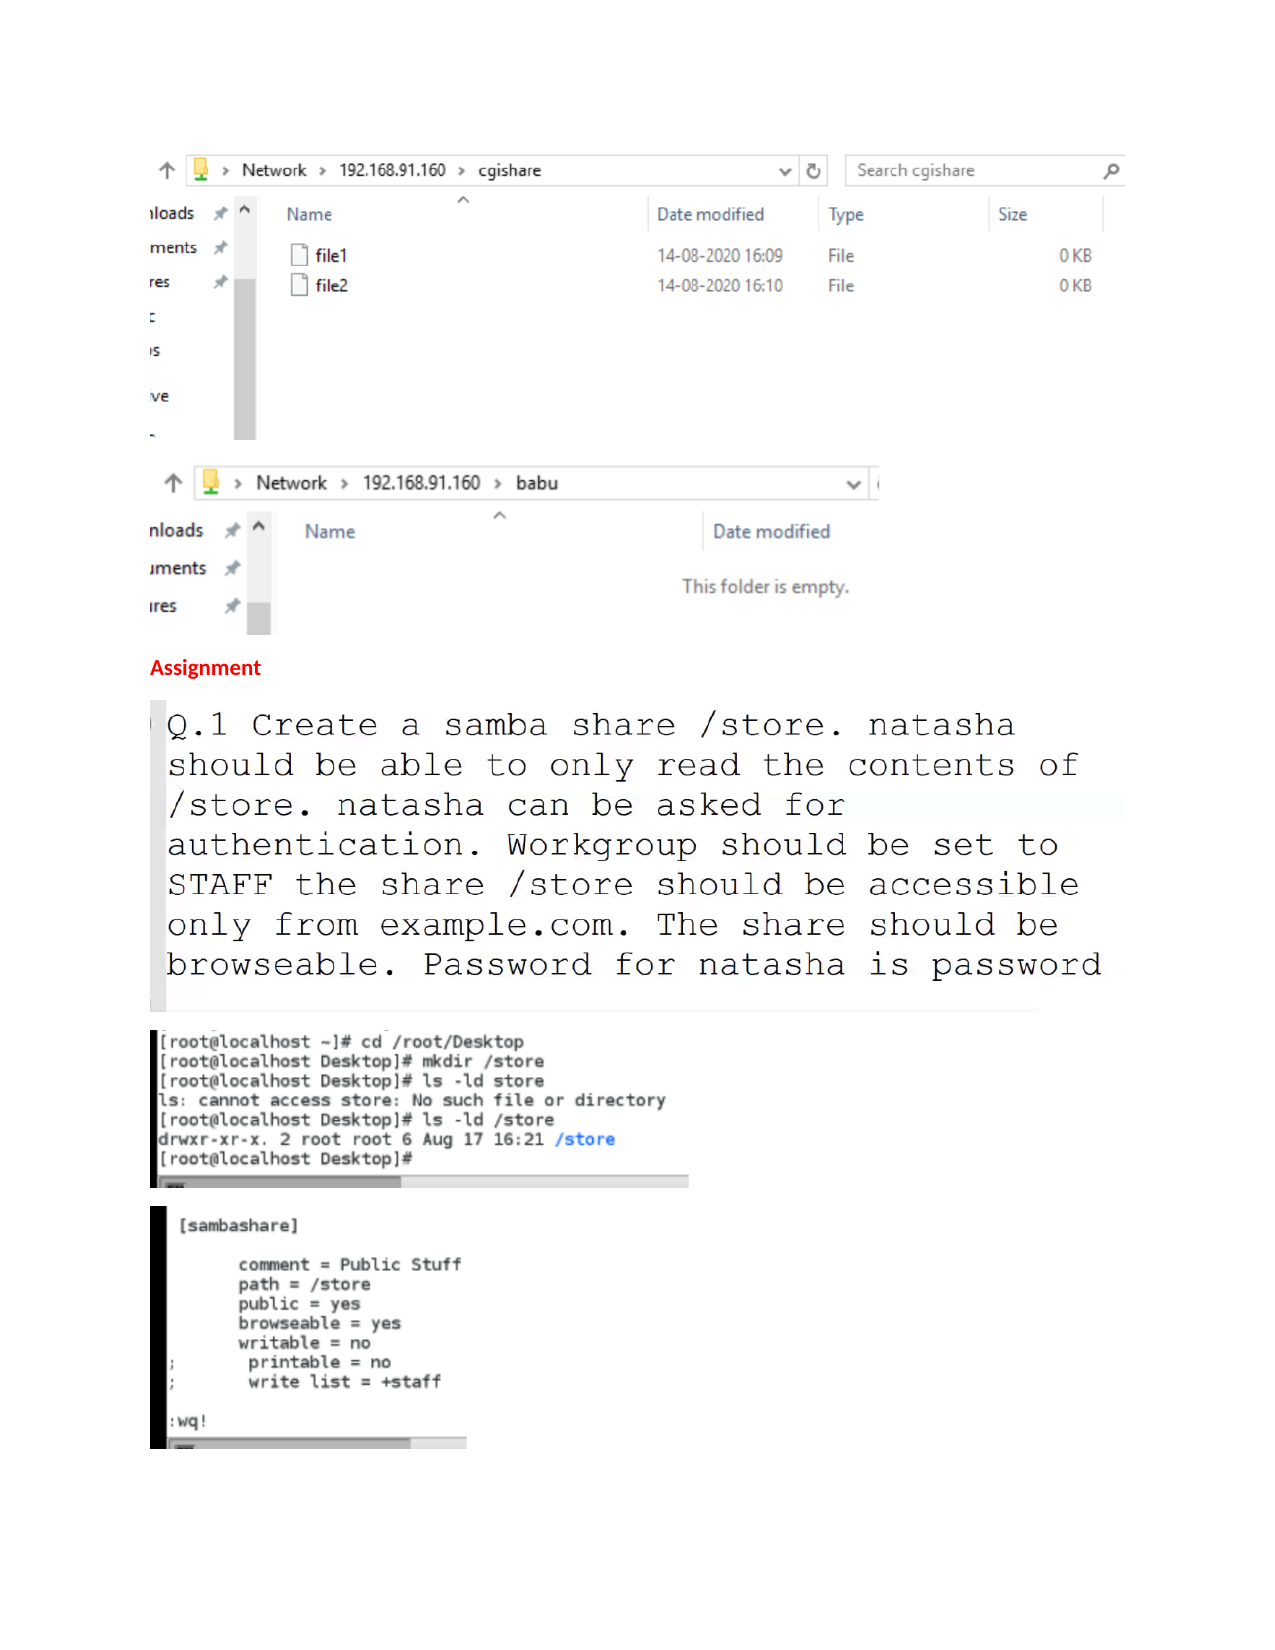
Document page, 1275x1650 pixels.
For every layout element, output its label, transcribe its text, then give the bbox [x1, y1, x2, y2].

picture [150, 150, 1125, 440]
picture [150, 1206, 467, 1449]
picture [150, 1030, 689, 1188]
text Assignment [150, 653, 1125, 681]
picture [150, 700, 1125, 1012]
picture [150, 458, 880, 635]
